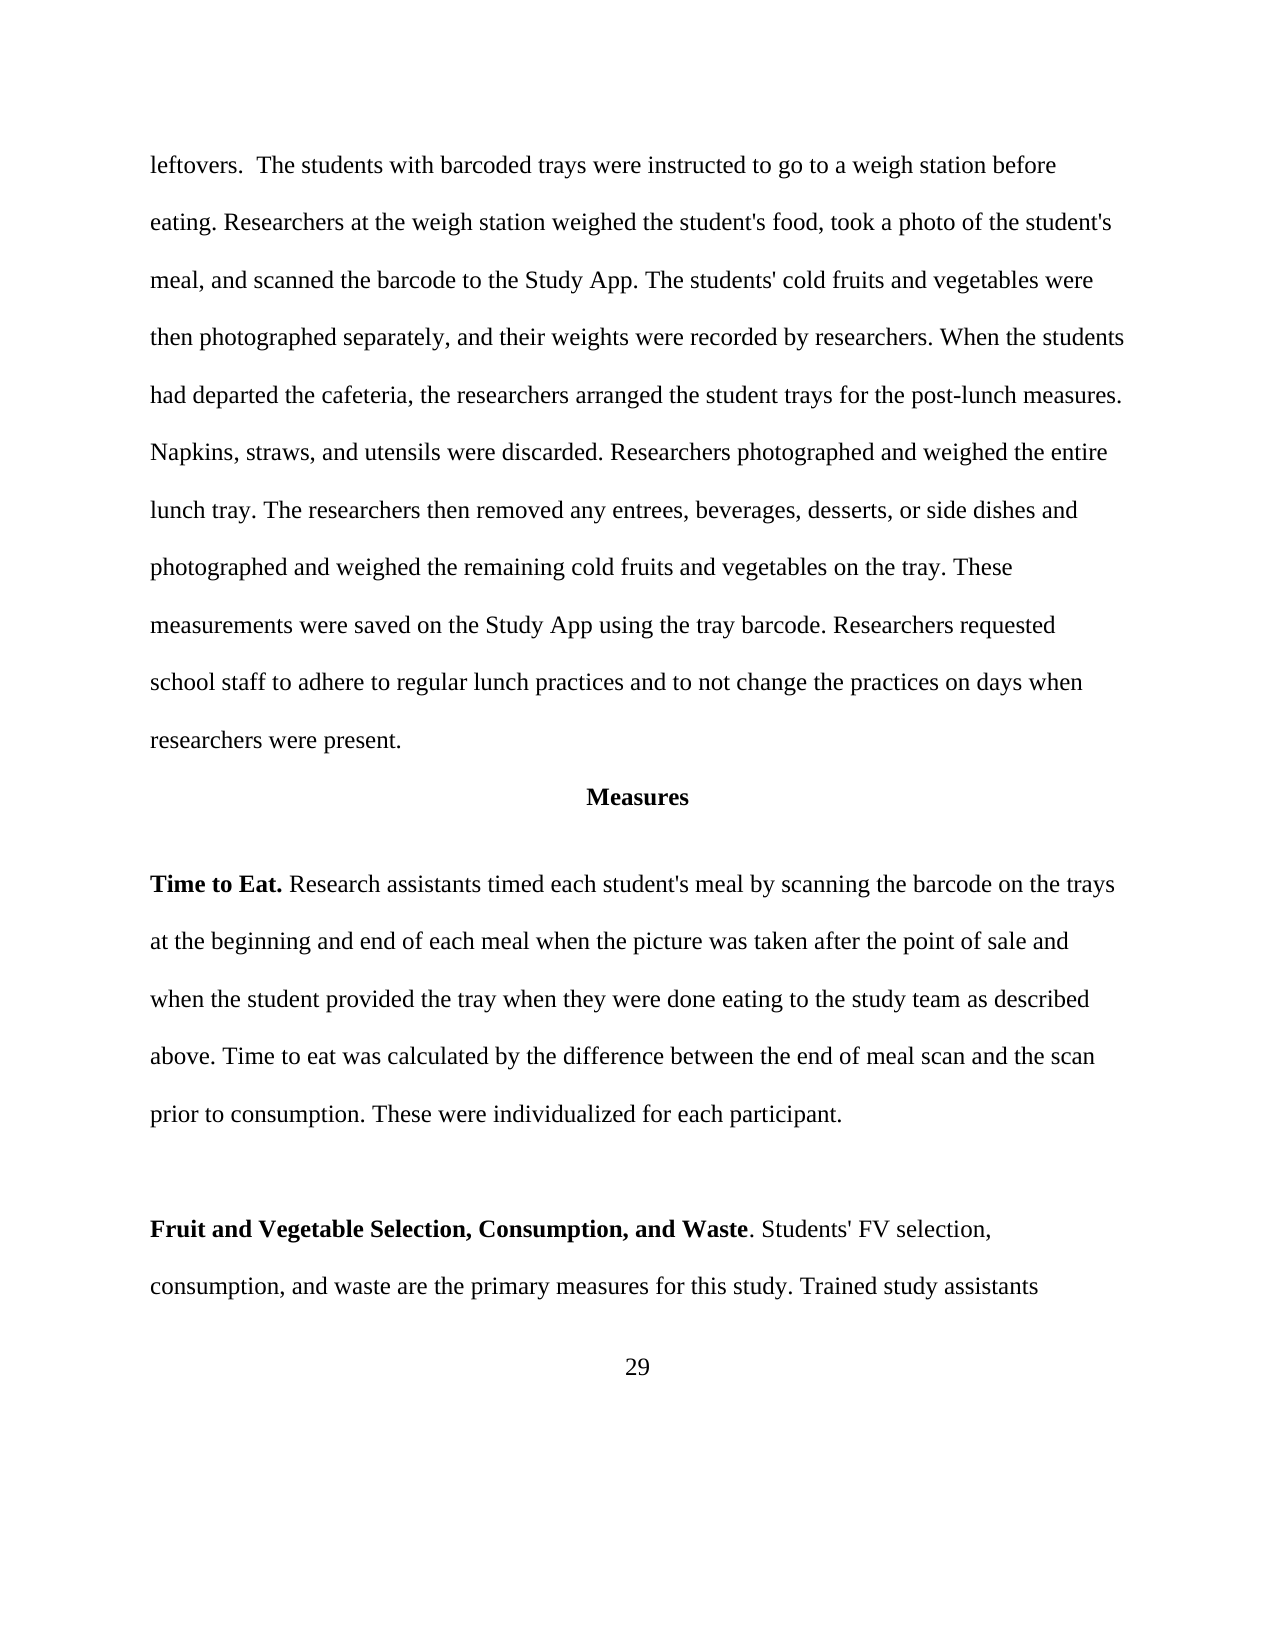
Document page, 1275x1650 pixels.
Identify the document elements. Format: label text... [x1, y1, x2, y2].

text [150, 150, 1125, 754]
text Time to Eat. Research assistants timed each student's meal by scanning the barcode on the trays at the beginning and end of each meal when the picture was taken after the point of sale and when the student provided the tray when they were done eating to the study team as described above. Time to eat was calculated by the difference between the end of meal scan and the scan prior to consumption. These were individualized for each participant. [150, 869, 1125, 1127]
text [150, 1214, 1125, 1300]
text Measures [150, 782, 1125, 811]
